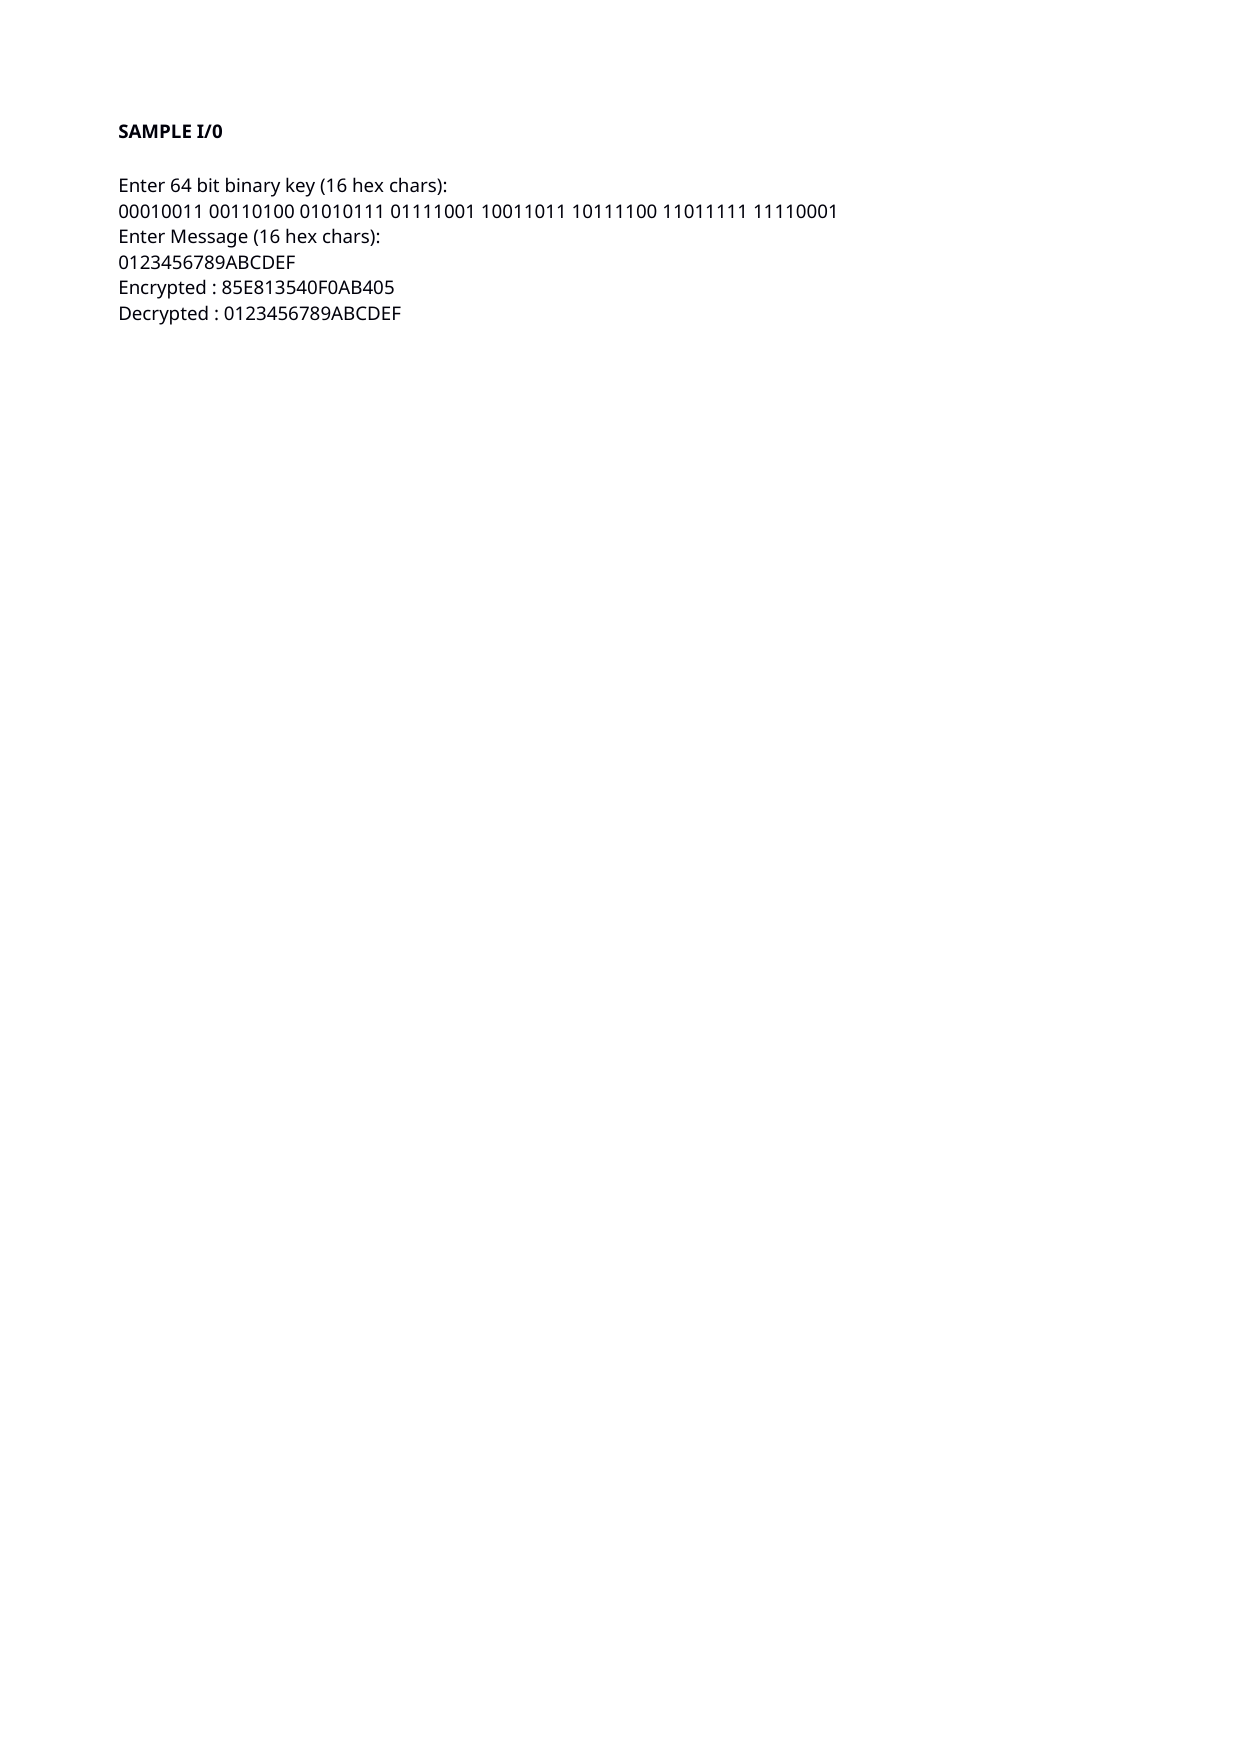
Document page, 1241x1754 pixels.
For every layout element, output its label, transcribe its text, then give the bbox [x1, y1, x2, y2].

text Enter Message (16 hex chars): [118, 223, 1122, 249]
text Encrypted : 85E813540F0AB405 [118, 274, 1122, 300]
text 0123456789ABCDEF [118, 249, 1122, 274]
text Decrypted : 0123456789ABCDEF [118, 300, 1122, 326]
text Enter 64 bit binary key (16 hex chars): [118, 172, 1122, 198]
text 00010011 00110100 01010111 01111001 10011011 10111100 11011111 11110001 [118, 198, 1122, 223]
text SAMPLE I/0 [118, 118, 1122, 144]
